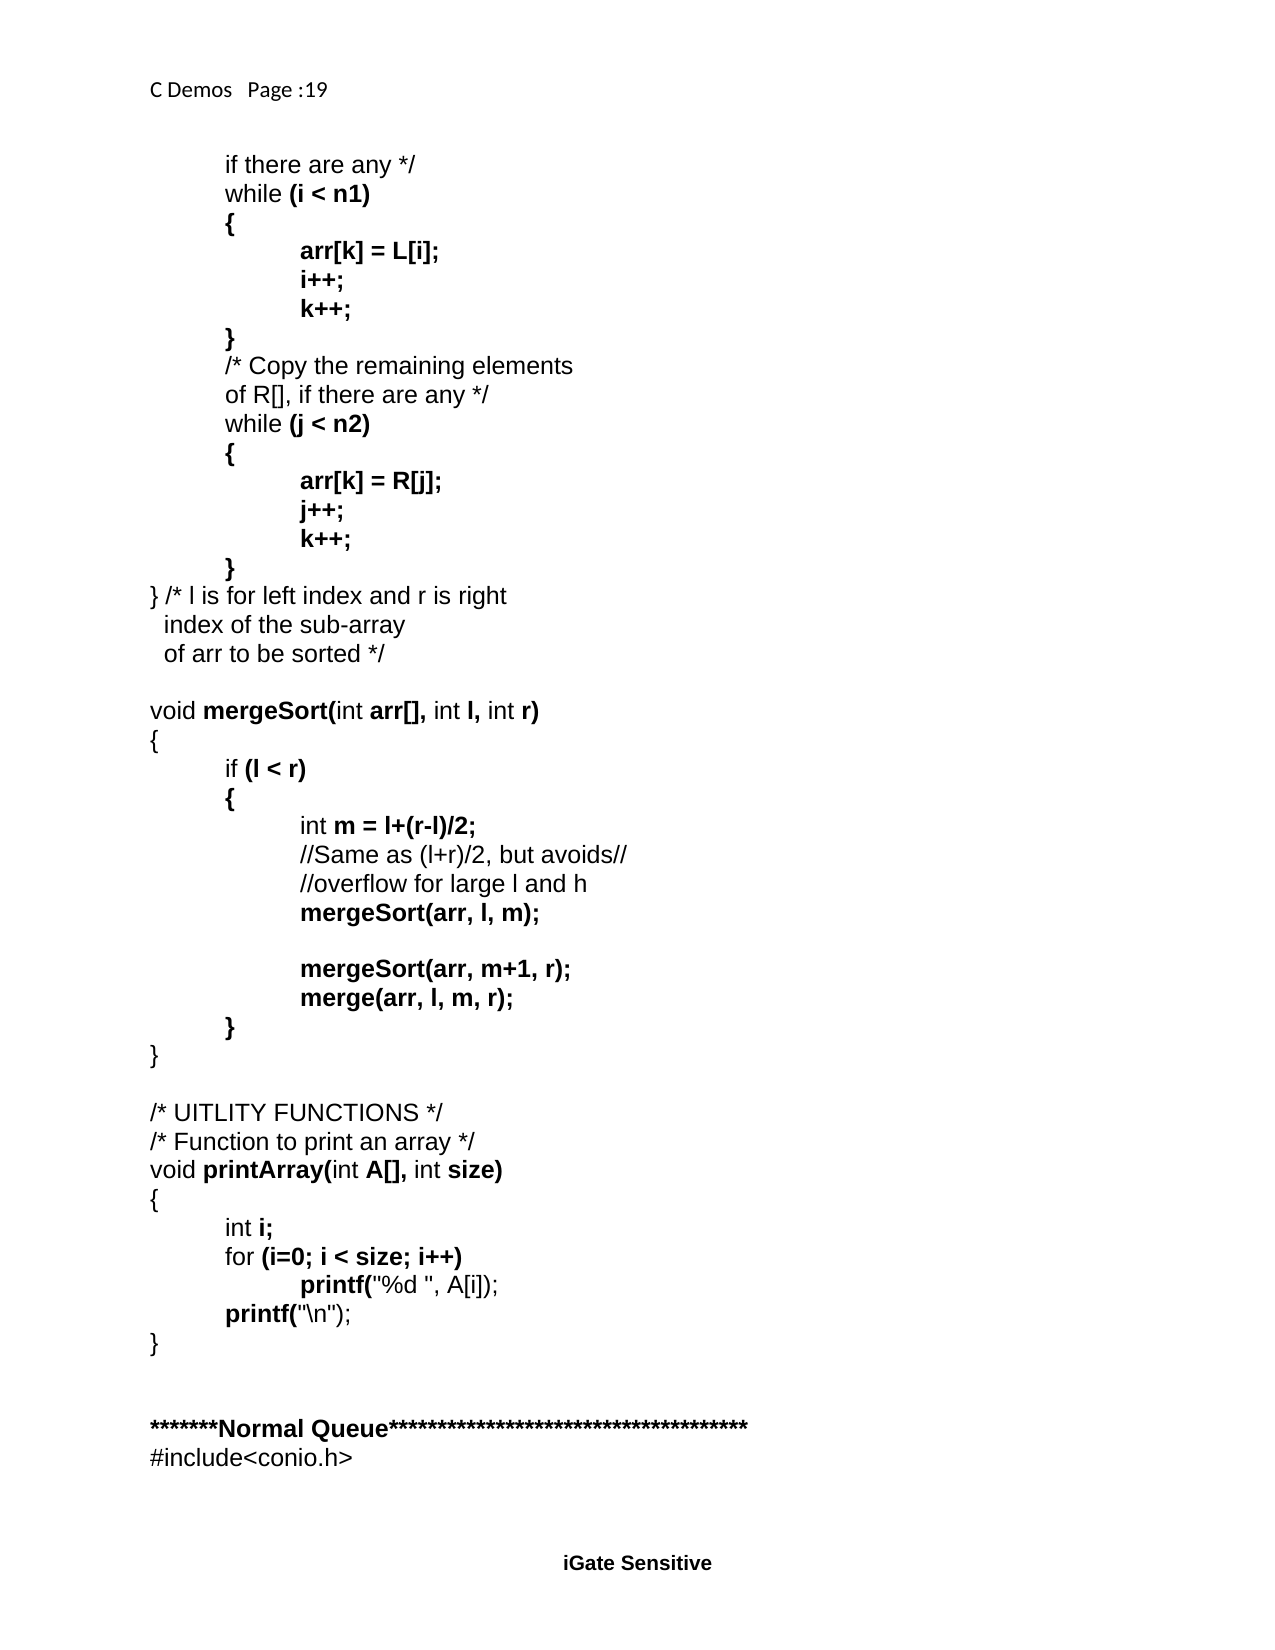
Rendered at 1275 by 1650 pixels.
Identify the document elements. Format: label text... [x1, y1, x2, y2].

text i++; [150, 265, 1125, 294]
text while (j < n2) [150, 409, 1125, 437]
text int i; [150, 1213, 1125, 1242]
text *******Normal Queue************************************* [150, 1414, 1125, 1443]
text { [150, 207, 1125, 236]
text if there are any */ [150, 150, 1125, 179]
text mergeSort(arr, l, m); [150, 897, 1125, 926]
text { [150, 437, 1125, 466]
text k++; [150, 294, 1125, 322]
text { [150, 1184, 1125, 1213]
text while (i < n1) [150, 179, 1125, 207]
text /* UITLITY FUNCTIONS */ [150, 1098, 1125, 1127]
text } [150, 1328, 1125, 1357]
text } [150, 1012, 1125, 1041]
text void mergeSort(int arr[], int l, int r) [150, 696, 1125, 725]
text for (i=0; i < size; i++) [150, 1242, 1125, 1271]
text } [150, 1041, 1125, 1069]
text k++; [150, 524, 1125, 552]
text //Same as (l+r)/2, but avoids// [150, 840, 1125, 869]
text } /* l is for left index and r is right [150, 581, 1125, 610]
text int m = l+(r-l)/2; [150, 811, 1125, 840]
text mergeSort(arr, m+1, r); [150, 954, 1125, 983]
text j++; [150, 495, 1125, 524]
text index of the sub-array [150, 610, 1125, 639]
text of R[], if there are any */ [150, 380, 1125, 409]
text if (l < r) [150, 754, 1125, 782]
text { [150, 782, 1125, 811]
text printf("\n"); [150, 1299, 1125, 1328]
text merge(arr, l, m, r); [150, 983, 1125, 1012]
text { [150, 725, 1125, 754]
text void printArray(int A[], int size) [150, 1156, 1125, 1184]
text of arr to be sorted */ [150, 639, 1125, 667]
text /* Copy the remaining elements [150, 351, 1125, 380]
text #include<conio.h> [150, 1443, 1125, 1472]
text //overflow for large l and h [150, 869, 1125, 897]
text /* Function to print an array */ [150, 1127, 1125, 1156]
text } [150, 552, 1125, 581]
text printf("%d ", A[i]); [150, 1271, 1125, 1299]
text arr[k] = L[i]; [150, 236, 1125, 265]
text } [150, 322, 1125, 351]
text arr[k] = R[j]; [150, 466, 1125, 495]
